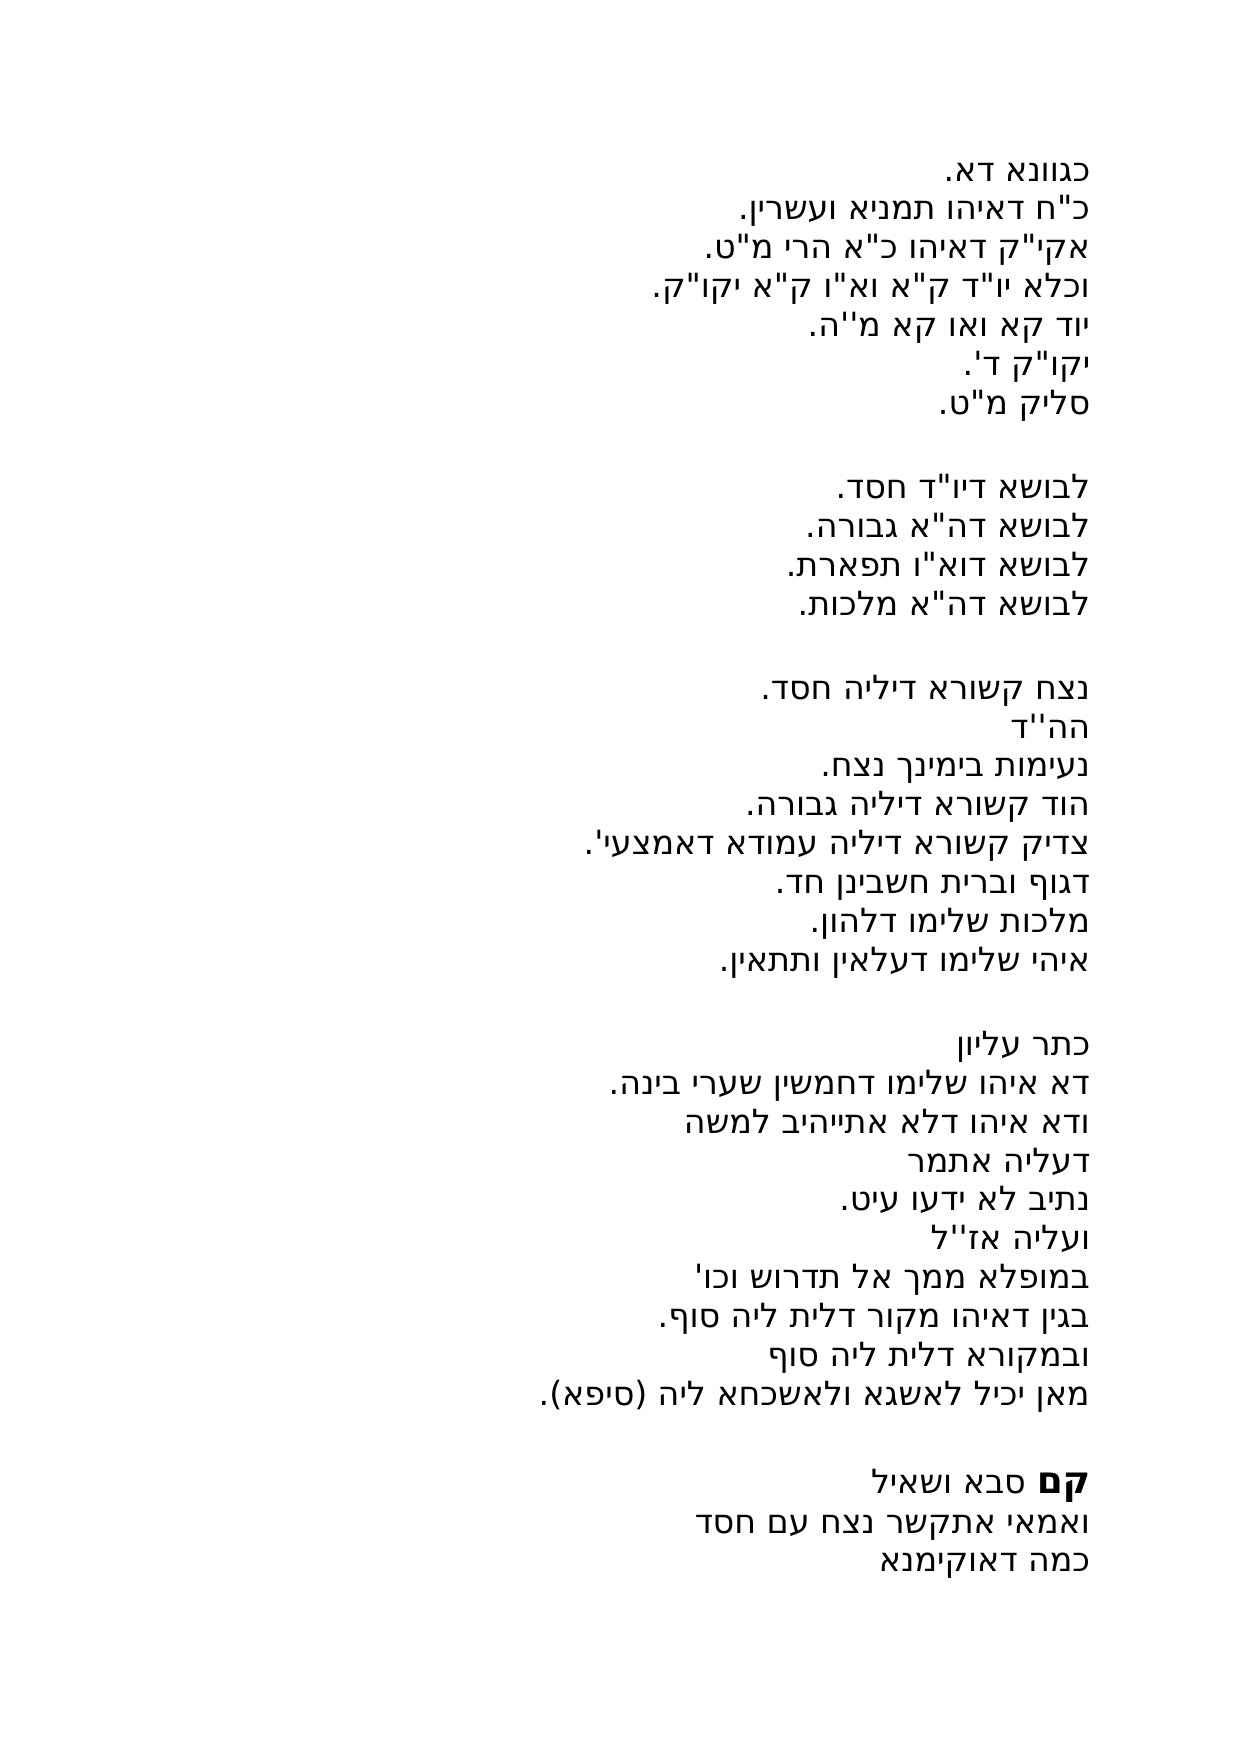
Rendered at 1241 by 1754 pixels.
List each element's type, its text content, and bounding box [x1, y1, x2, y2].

text לבושא דיו"ד חסד. לבושא דה"א גבורה. לבושא דוא"ו תפארת. לבושא דה"א מלכות. [150, 467, 1090, 623]
text נצח קשורא דיליה חסד. הה''ד נעימות בימינך נצח. הוד קשורא דיליה גבורה. צדיק קשורא דיליה עמודא דאמצעי'. דגוף וברית חשבינן חד. מלכות שלימו דלהון. איהי שלימו דעלאין ותתאין. [150, 668, 1090, 979]
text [150, 1458, 1090, 1580]
text כתר עליון דא איהו שלימו דחמשין שערי בינה. ודא איהו דלא אתייהיב למשה דעליה אתמר נתיב לא ידעו עיט. ועליה אז''ל במופלא ממך אל תדרוש וכו' בגין דאיהו מקור דלית ליה סוף. ובמקורא דלית ליה סוף מאן יכיל לאשגא ולאשכחא ליה (סיפא). [150, 1024, 1090, 1413]
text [150, 150, 1090, 422]
